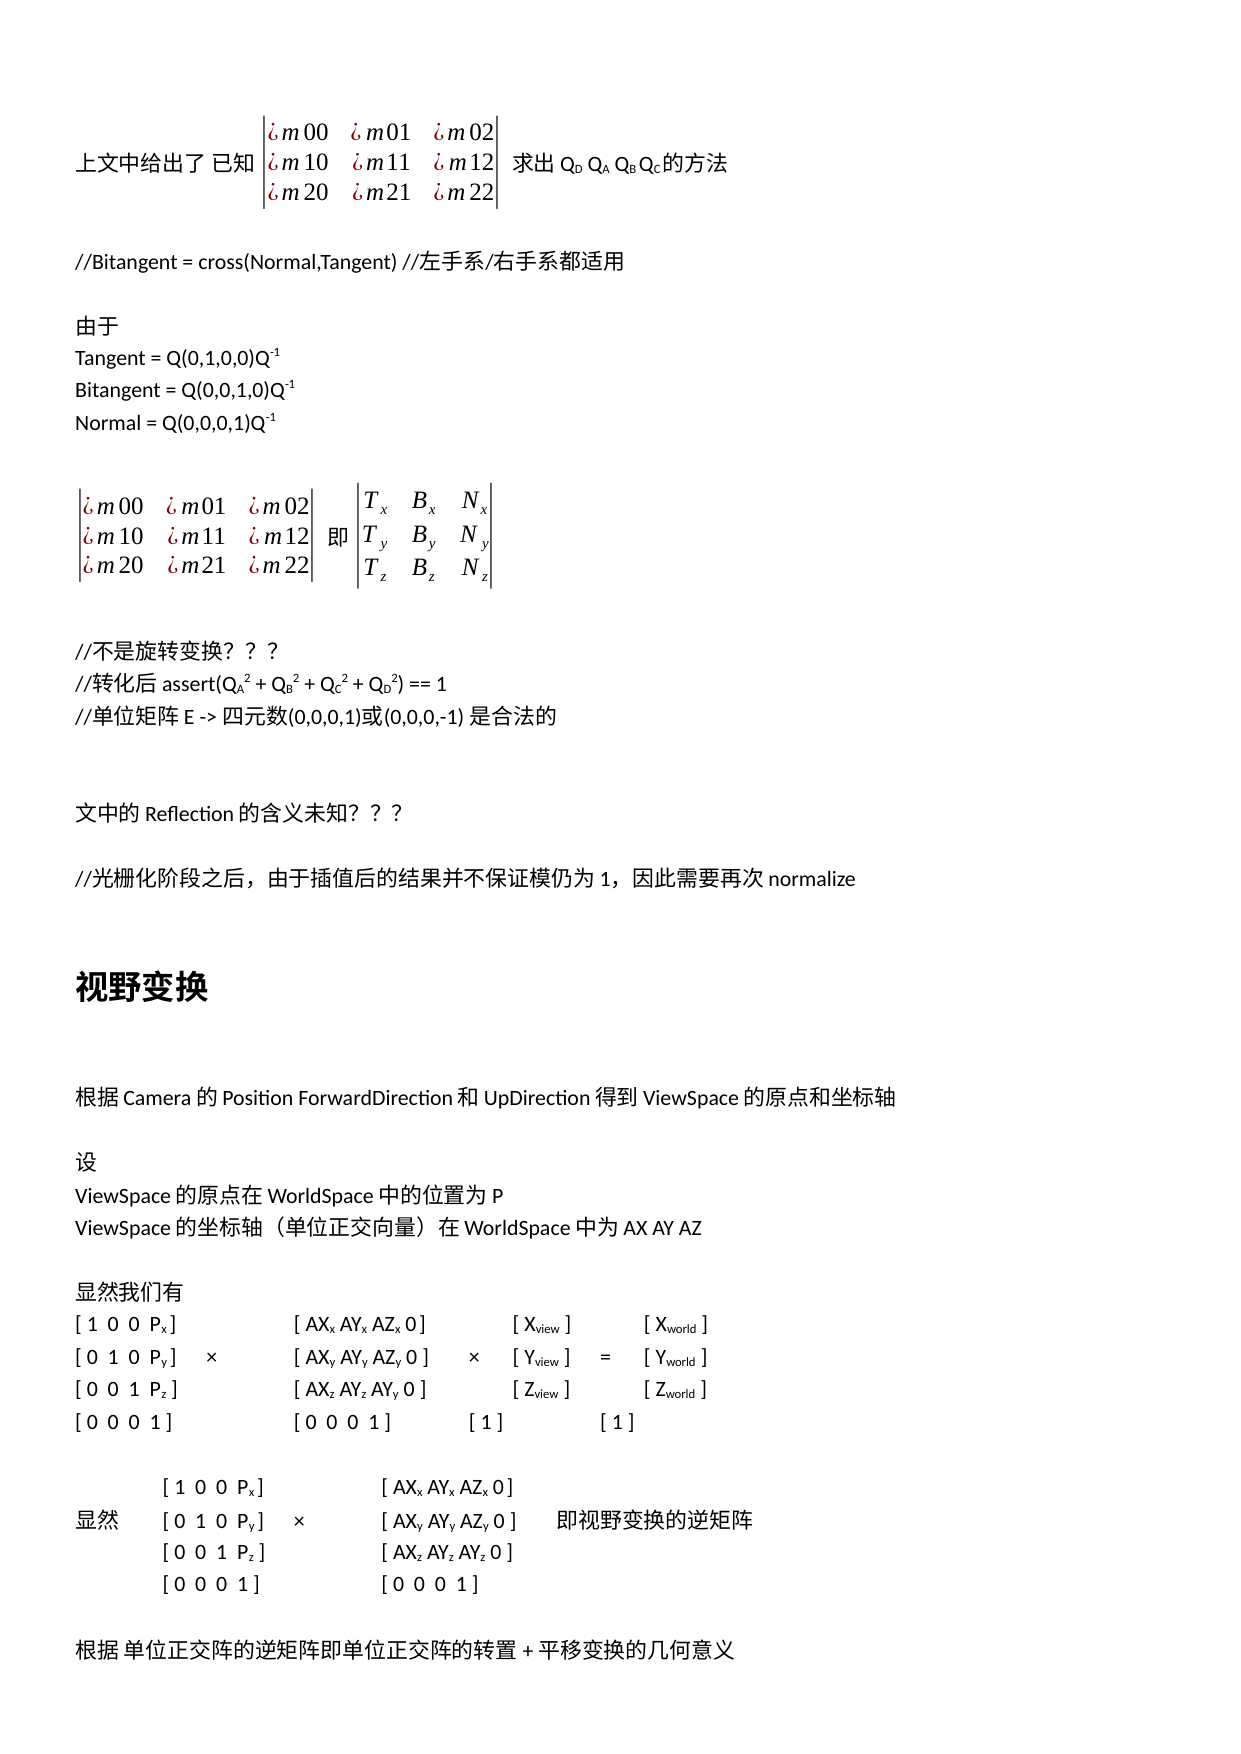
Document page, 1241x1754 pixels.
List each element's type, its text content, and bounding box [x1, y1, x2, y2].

text 上文中给出了 已知 求出QD QA QB QC的方法 [75, 113, 1165, 211]
text 根据 单位正交阵的逆矩阵即单位正交阵的转置 + 平移变换的几何意义 [75, 1632, 1165, 1665]
text //转化后assert(QA2 + QB2 + QC2 + QD2) == 1 [75, 666, 1165, 698]
subtitle 视野变换 [75, 953, 1165, 1018]
text Normal = Q(0,0,0,1)Q-1 [75, 406, 1165, 438]
text ViewSpace的坐标轴（单位正交向量）在WorldSpace中为AX AY AZ [75, 1210, 1165, 1242]
text 即 [75, 471, 1165, 601]
text 根据Camera的Position ForwardDirection和UpDirection得到ViewSpace的原点和坐标轴 [75, 1080, 1165, 1112]
text //不是旋转变换？？？ [75, 633, 1165, 666]
text [ 1 0 0 Px ] [ AXx AYx AZx 0 ] [ Xview ] [ Xworld ] [75, 1307, 1165, 1340]
text Tangent = Q(0,1,0,0)Q-1 [75, 341, 1165, 373]
text 文中的Reflection的含义未知？？？ [75, 796, 1165, 828]
text Bitangent = Q(0,0,1,0)Q-1 [75, 373, 1165, 406]
text [ 0 0 0 1 ] [ 0 0 0 1 ] [ 1 ] [ 1 ] [75, 1405, 1165, 1437]
text [ 1 0 0 Px ] [ AXx AYx AZx 0 ] [119, 1470, 1165, 1502]
text [ 0 0 0 1 ] [ 0 0 0 1 ] [119, 1567, 1165, 1600]
text //光栅化阶段之后，由于插值后的结果并不保证模仍为1，因此需要再次normalize [75, 861, 1165, 893]
text ViewSpace的原点在WorldSpace中的位置为P [75, 1177, 1165, 1210]
text 设 [75, 1145, 1165, 1177]
text [ 0 1 0 Py ] × [ AXy AYy AZy 0 ] × [ Yview ] = [ Yworld ] [75, 1340, 1165, 1372]
text //Bitangent = cross(Normal,Tangent) //左手系/右手系都适用 [75, 243, 1165, 276]
text 由于 [75, 308, 1165, 341]
text //单位矩阵E -> 四元数(0,0,0,1)或(0,0,0,-1) 是合法的 [75, 698, 1165, 731]
text 显然 [ 0 1 0 Py ] × [ AXy AYy AZy 0 ] 即视野变换的逆矩阵 [75, 1502, 1165, 1535]
text [ 0 0 1 Pz ] [ AXz AYz AYy 0 ] [ Zview ] [ Zworld ] [75, 1372, 1165, 1405]
text 显然我们有 [75, 1275, 1165, 1307]
text [ 0 0 1 Pz ] [ AXz AYz AYz 0 ] [119, 1535, 1165, 1567]
